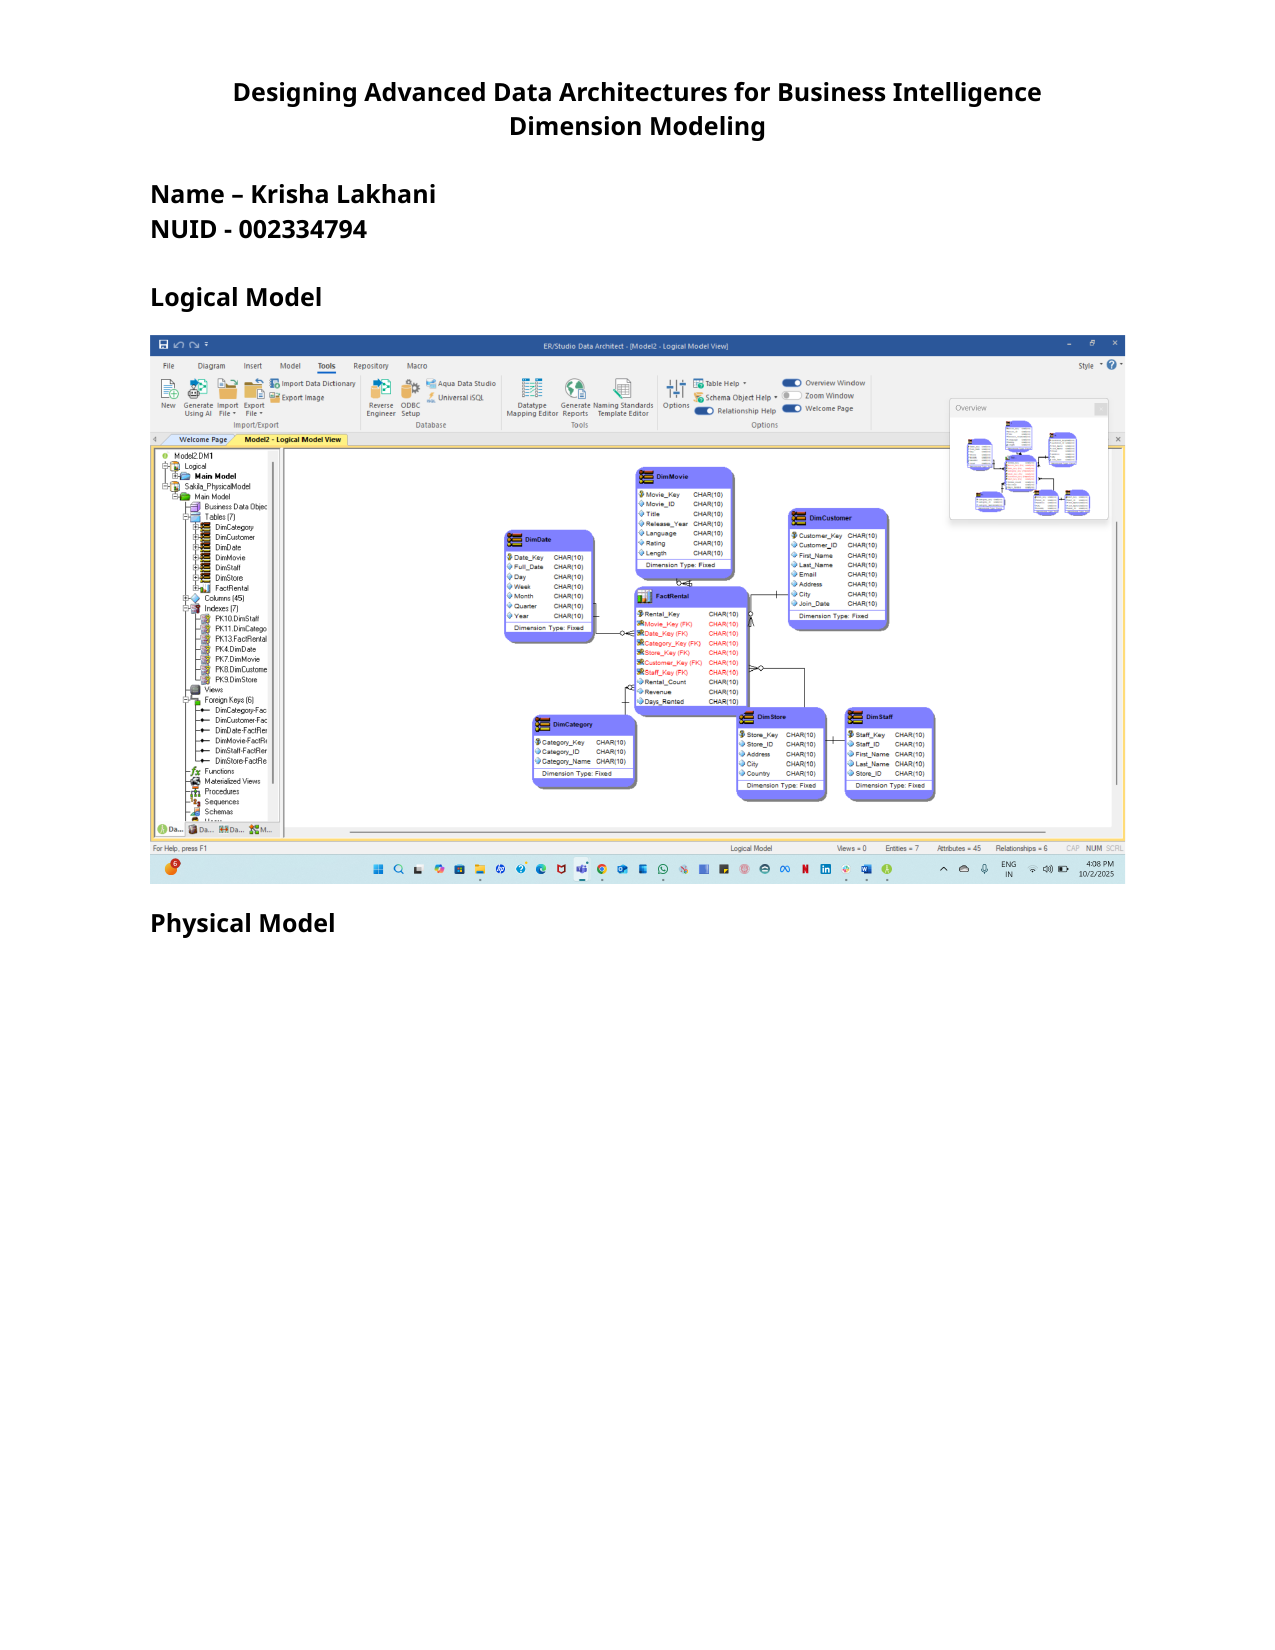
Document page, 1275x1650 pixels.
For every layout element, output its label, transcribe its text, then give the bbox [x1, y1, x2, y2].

picture [150, 335, 1125, 884]
text Logical Model [150, 279, 1125, 313]
text Physical Model [150, 905, 1125, 939]
